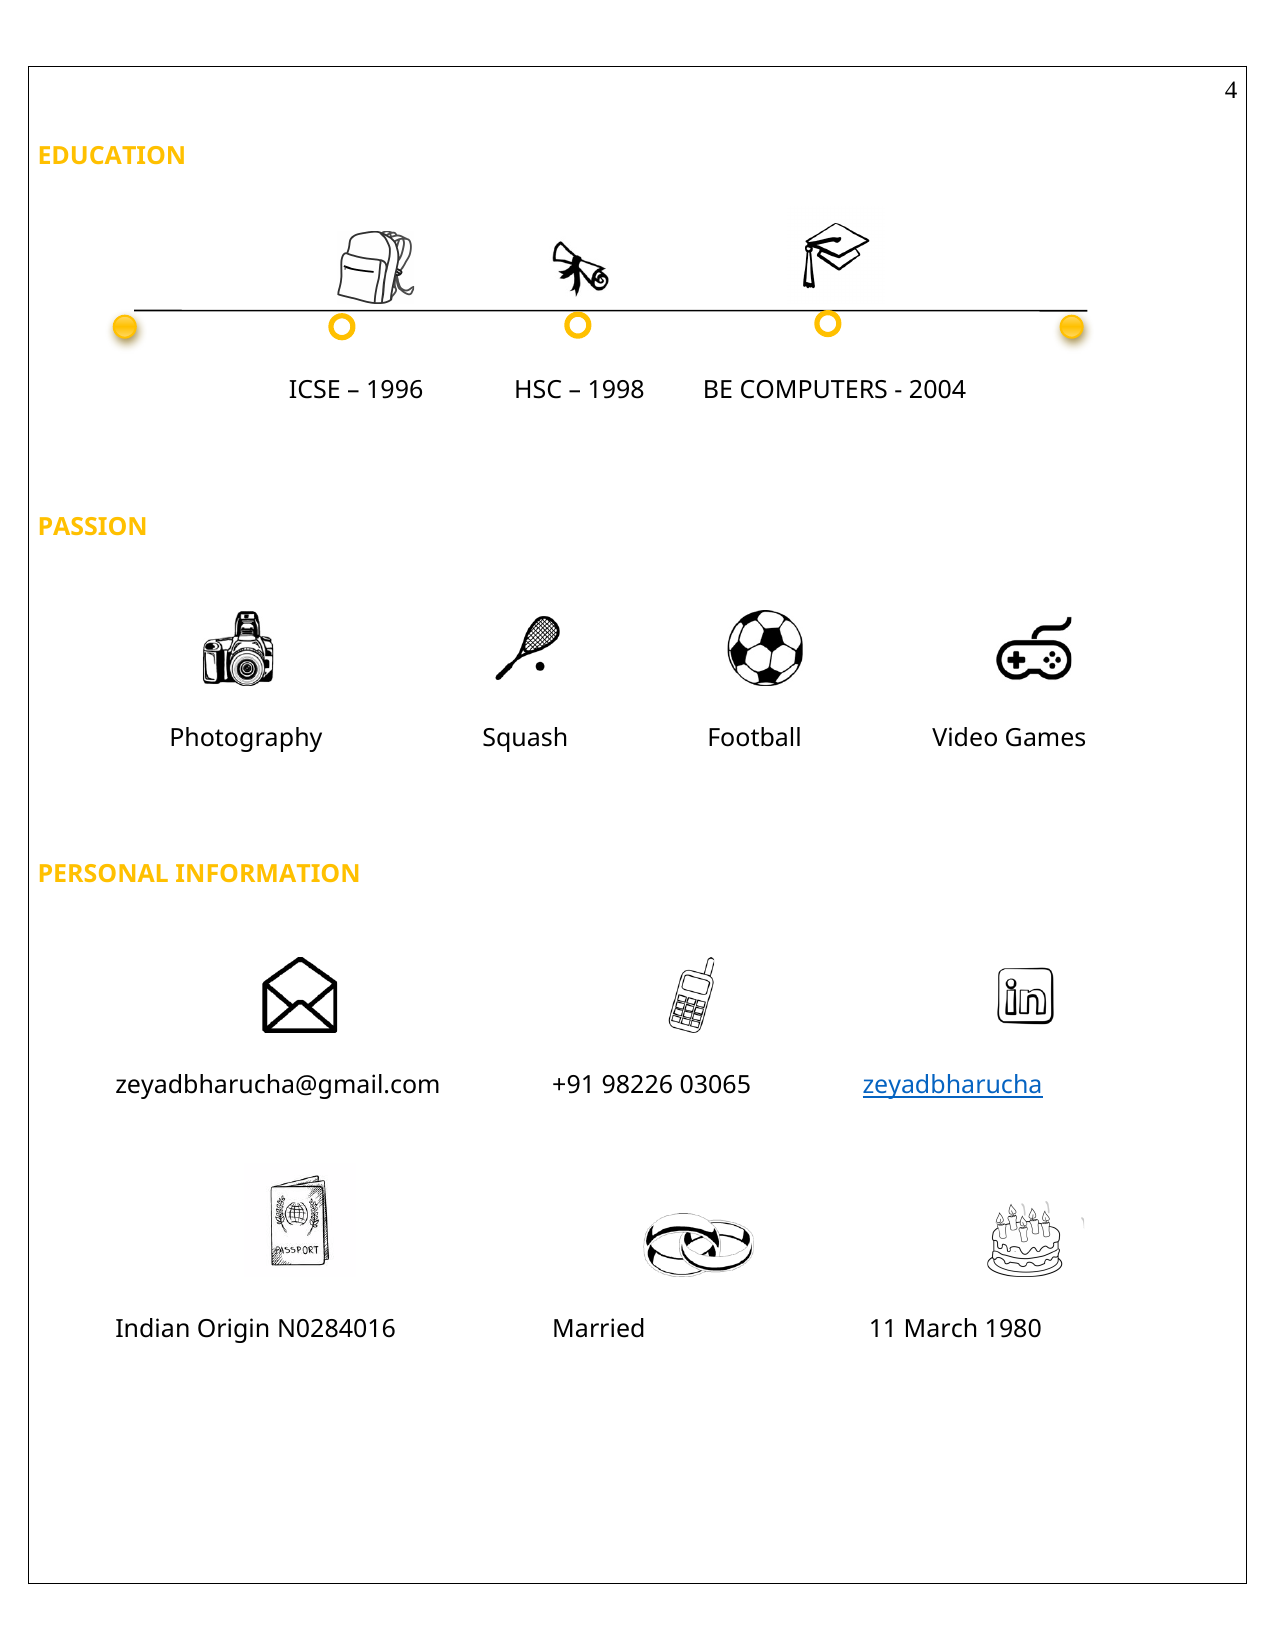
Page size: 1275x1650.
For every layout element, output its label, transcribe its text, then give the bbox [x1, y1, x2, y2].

picture [787, 206, 885, 304]
text ICSE – 1996 HSC – 1998 BE COMPUTERS - 2004 [37, 372, 1218, 406]
picture [262, 957, 338, 1033]
picture [668, 957, 715, 1033]
picture [643, 1213, 754, 1277]
text zeyadbharucha@gmail.com +91 98226 03065 zeyadbharucha [37, 1067, 1218, 1101]
picture [490, 610, 566, 686]
text Photography Squash Football Video Games [37, 719, 1218, 753]
picture [987, 957, 1063, 1033]
picture [543, 231, 617, 304]
text PASSION [37, 508, 1218, 542]
picture [987, 1201, 1085, 1277]
picture [996, 610, 1072, 686]
picture [337, 231, 415, 304]
picture [243, 1163, 356, 1277]
text Indian Origin N0284016 Married 11 March 1980 [37, 1310, 1218, 1344]
picture [727, 610, 803, 686]
picture [202, 610, 276, 686]
text PERSONAL INFORMATION [37, 856, 1218, 890]
text EDUCATION [37, 138, 1218, 172]
